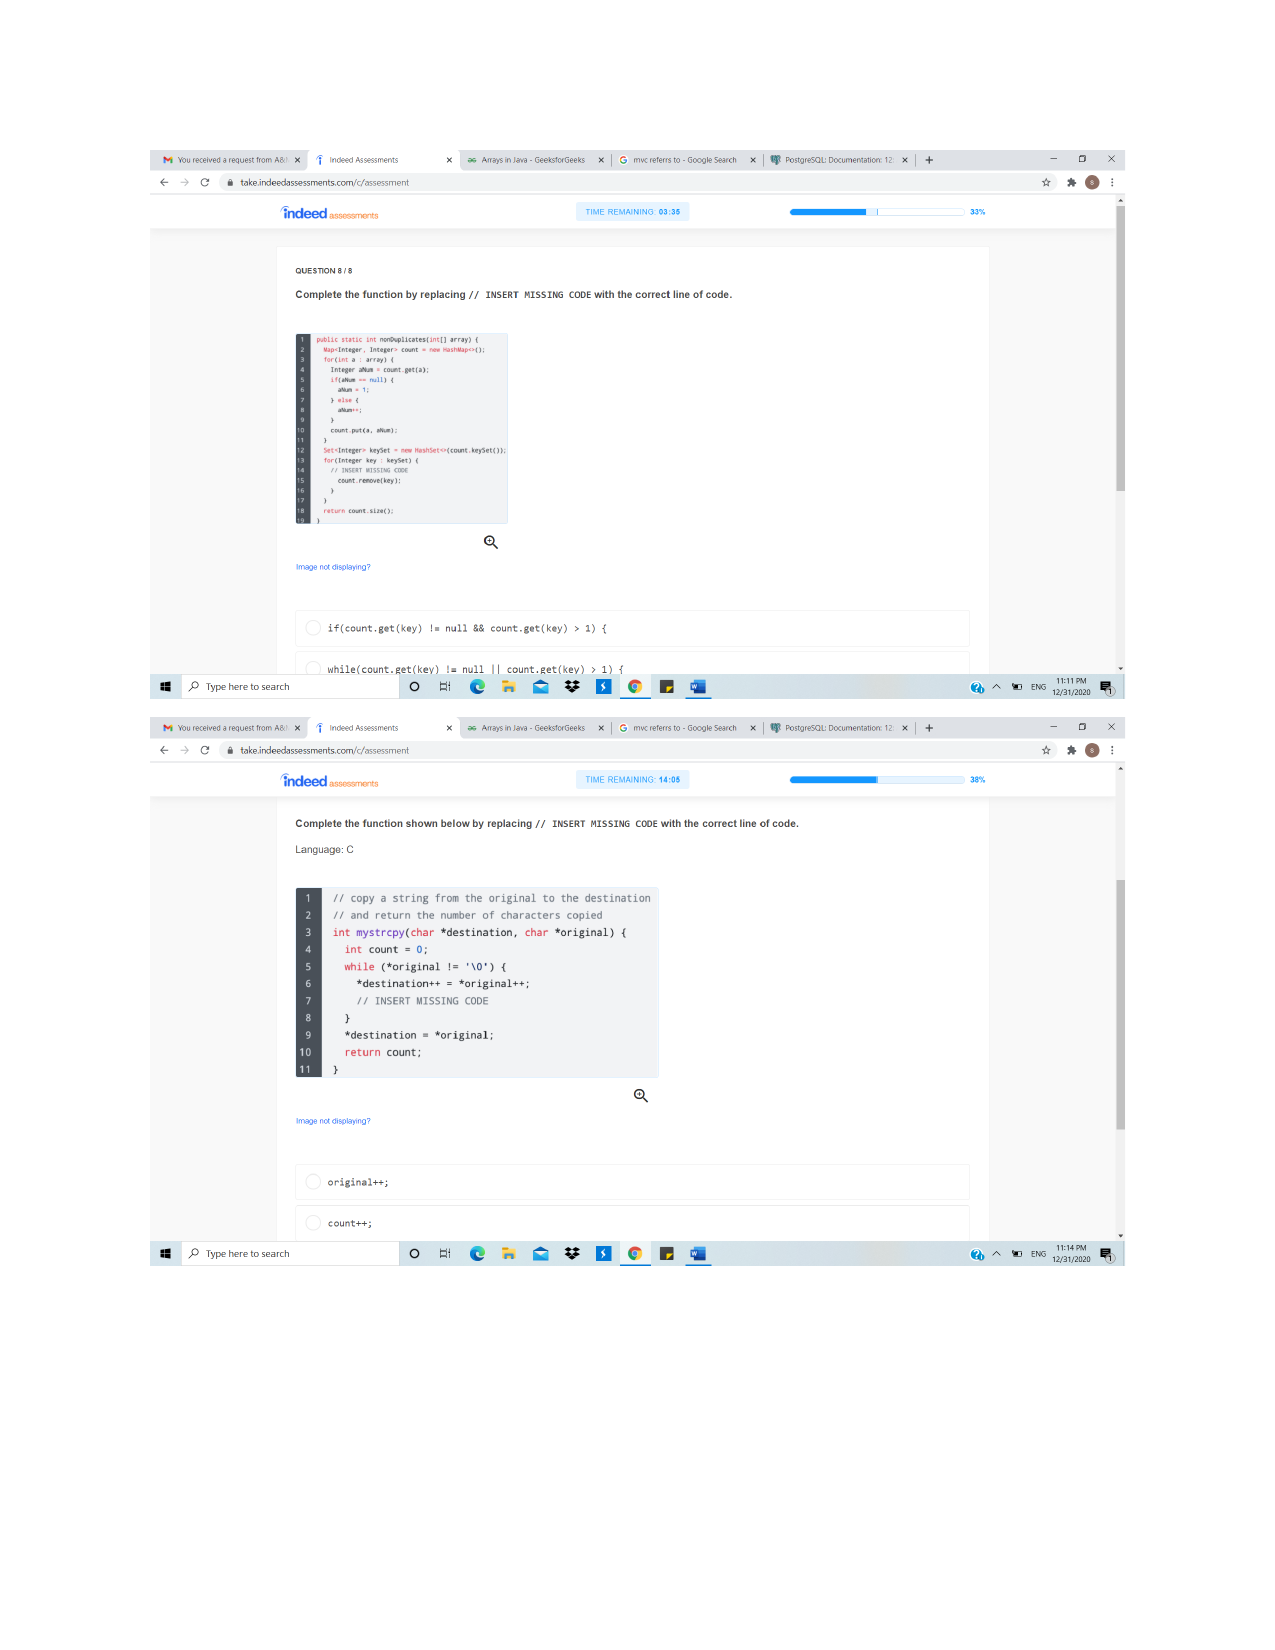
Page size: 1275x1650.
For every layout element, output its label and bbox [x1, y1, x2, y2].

picture [150, 717, 1125, 1266]
picture [150, 150, 1125, 699]
